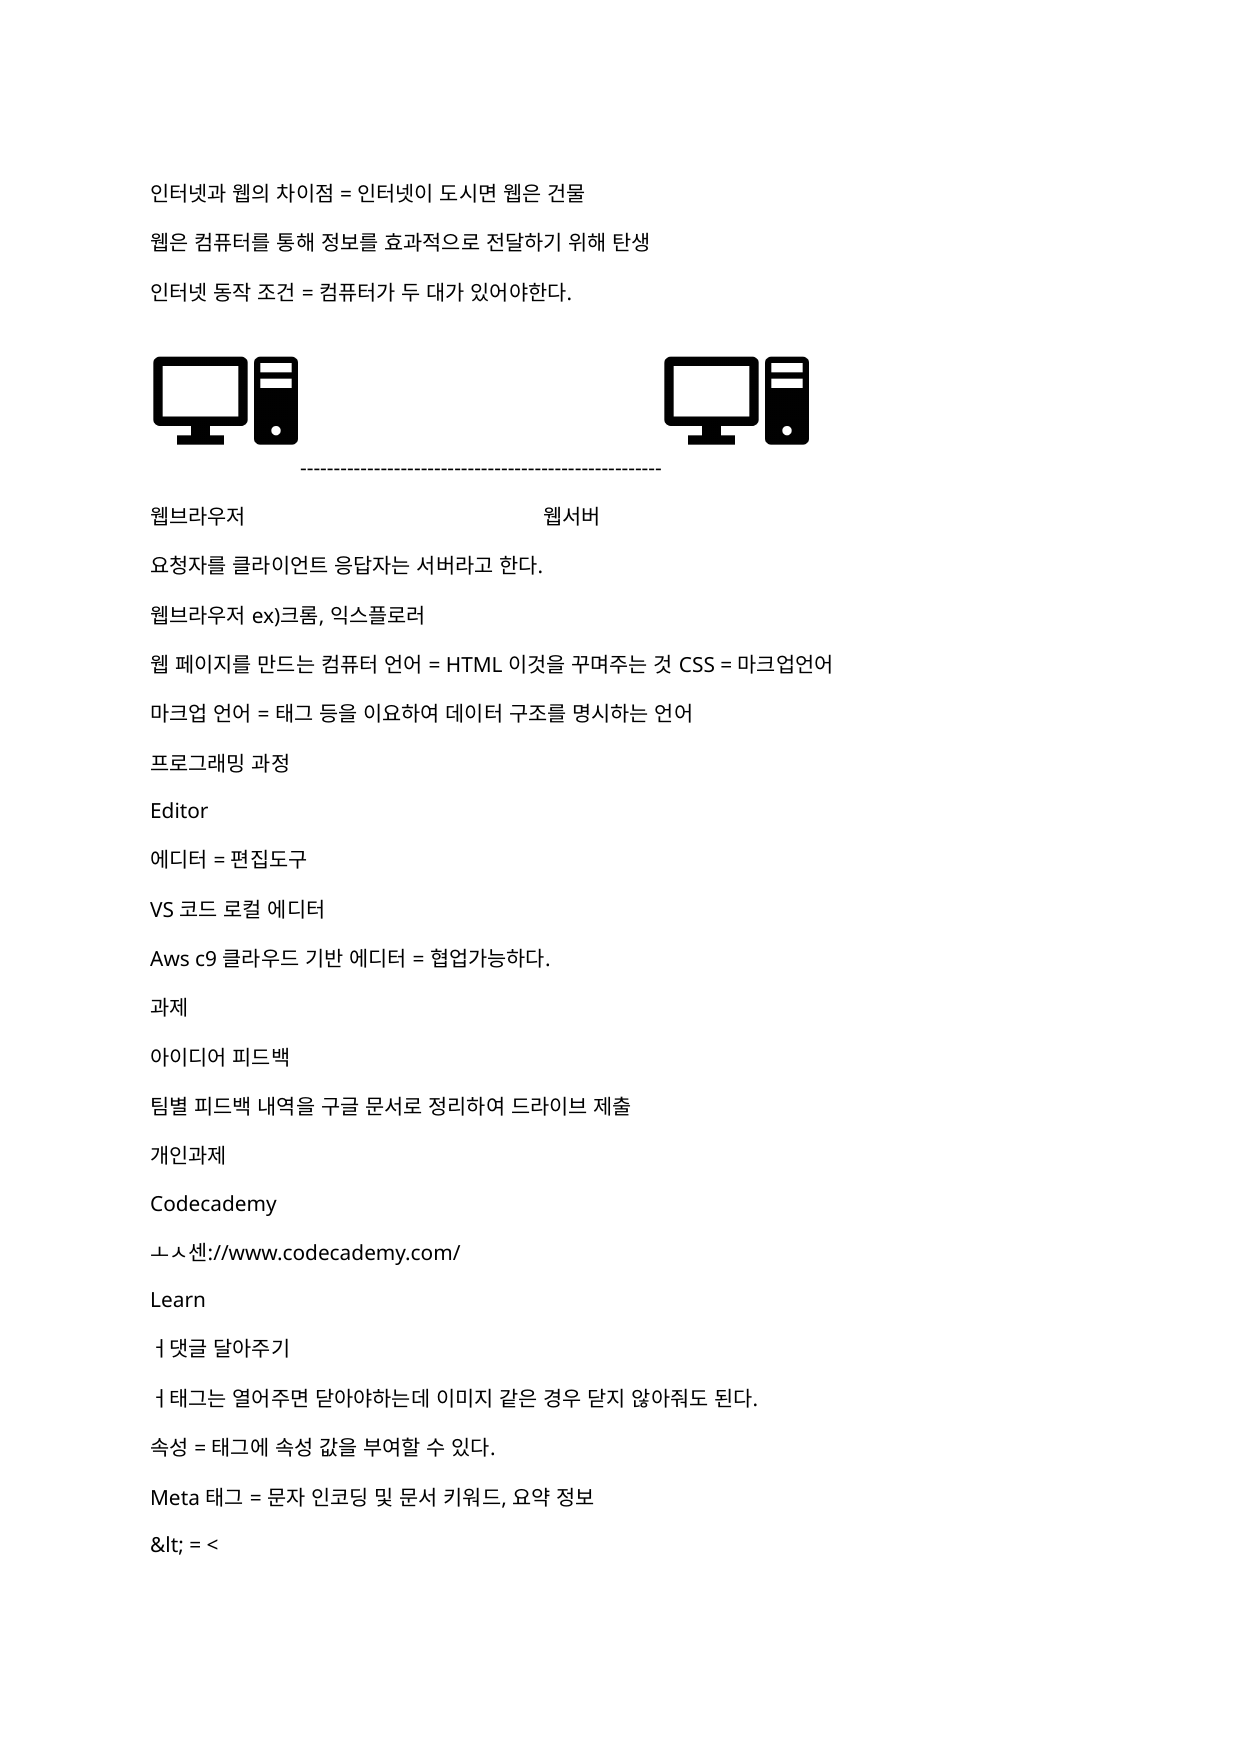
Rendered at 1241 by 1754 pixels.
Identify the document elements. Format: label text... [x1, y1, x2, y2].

text 인터넷과 웹의 차이점 = 인터넷이 도시면 웹은 건물 [150, 177, 1090, 207]
text 웹브라우저 웹서버 [150, 500, 1090, 530]
text ㅓ태그는 열어주면 닫아야하는데 이미지 같은 경우 닫지 않아줘도 된다. [150, 1382, 1090, 1412]
text Aws c9 클라우드 기반 에디터 = 협업가능하다. [150, 942, 1090, 973]
text 과제 [150, 992, 1090, 1022]
text 인터넷 동작 조건 = 컴퓨터가 두 대가 있어야한다. [150, 276, 1090, 306]
text 아이디어 피드백 [150, 1041, 1090, 1071]
text ㅓ댓글 달아주기 [150, 1333, 1090, 1363]
picture [661, 325, 812, 476]
text 프로그래밍 과정 [150, 747, 1090, 777]
text 개인과제 [150, 1139, 1090, 1170]
text 팀별 피드백 내역을 구글 문서로 정리하여 드라이브 제출 [150, 1090, 1090, 1120]
text 에디터 = 편집도구 [150, 843, 1090, 874]
text 웹브라우저 ex)크롬, 익스플로러 [150, 599, 1090, 629]
text &lt; = < [150, 1530, 1090, 1558]
text 요청자를 클라이언트 응답자는 서버라고 한다. [150, 549, 1090, 580]
picture [150, 325, 300, 476]
text Meta 태그 = 문자 인코딩 및 문서 키워드, 요약 정보 [150, 1481, 1090, 1511]
text 웹은 컴퓨터를 통해 정보를 효과적으로 전달하기 위해 탄생 [150, 227, 1090, 257]
text 웹 페이지를 만드는 컴퓨터 언어 = HTML 이것을 꾸며주는 것 CSS = 마크업언어 [150, 648, 1090, 678]
text 속성 = 태그에 속성 값을 부여할 수 있다. [150, 1431, 1090, 1462]
text ㅗㅅ센://www.codecademy.com/ [150, 1236, 1090, 1266]
text 마크업 언어 = 태그 등을 이요하여 데이터 구조를 명시하는 언어 [150, 698, 1090, 728]
text Learn [150, 1285, 1090, 1314]
text Editor [150, 796, 1090, 825]
text Codecademy [150, 1189, 1090, 1217]
text VS 코드 로컬 에디터 [150, 893, 1090, 923]
